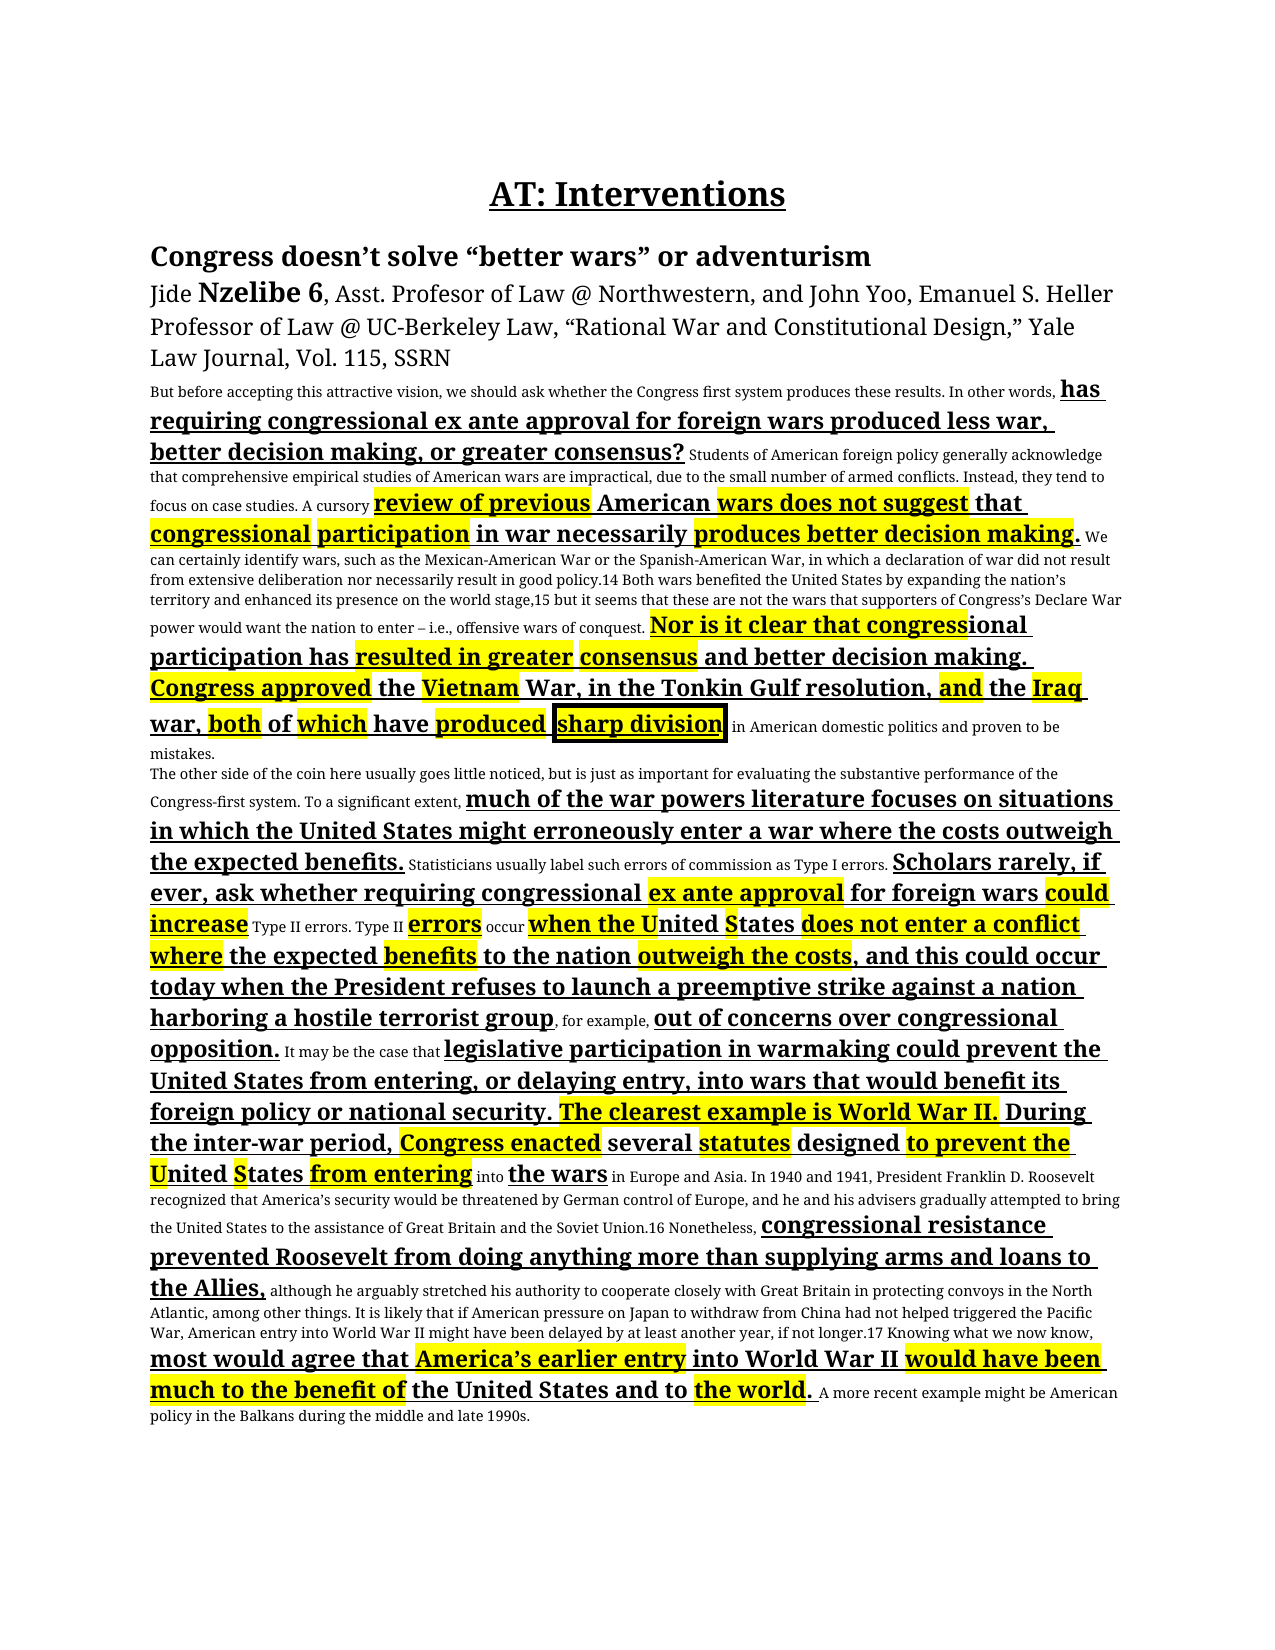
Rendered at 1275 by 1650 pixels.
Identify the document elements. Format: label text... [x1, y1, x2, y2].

text But before accepting this attractive vision, we should ask whether the Congress first system produces these results. In other words, has requiring congressional ex ante approval for foreign wars produced less war, better decision making, or greater consensus? Students of American foreign policy generally acknowledge that comprehensive empirical studies of American wars are impractical, due to the small number of armed conflicts. Instead, they tend to focus on case studies. A cursory review of previous American wars does not suggest that congressional participation in war necessarily produces better decision making. We can certainly identify wars, such as the Mexican-American War or the Spanish-American War, in which a declaration of war did not result from extensive deliberation nor necessarily result in good policy.14 Both wars benefited the United States by expanding the nation’s territory and enhanced its presence on the world stage,15 but it seems that these are not the wars that supporters of Congress’s Declare War power would want the nation to enter – i.e., offensive wars of conquest. Nor is it clear that congressional participation has resulted in greater consensus and better decision making. Congress approved the Vietnam War, in the Tonkin Gulf resolution, and the Iraq war, both of which have produced sharp division in American domestic politics and proven to be mistakes. [150, 373, 1125, 763]
subtitle Congress doesn’t solve “better wars” or adventurism [150, 237, 1125, 274]
text The other side of the coin here usually goes little noticed, but is just as important for evaluating the substantive performance of the Congress-first system. To a significant extent, much of the war powers literature focuses on situations in which the United States might erroneously enter a war where the costs outweigh the expected benefits. Statisticians usually label such errors of commission as Type I errors. Scholars rarely, if ever, ask whether requiring congressional ex ante approval for foreign wars could increase Type II errors. Type II errors occur when the United States does not enter a conflict where the expected benefits to the nation outweigh the costs, and this could occur today when the President refuses to launch a preemptive strike against a nation harboring a hostile terrorist group, for example, out of concerns over congressional opposition. It may be the case that legislative participation in warmaking could prevent the United States from entering, or delaying entry, into wars that would benefit its foreign policy or national security. The clearest example is World War II. During the inter-war period, Congress enacted several statutes designed to prevent the United States from entering into the wars in Europe and Asia. In 1940 and 1941, President Franklin D. Roosevelt recognized that America’s security would be threatened by German control of Europe, and he and his advisers gradually attempted to bring the United States to the assistance of Great Britain and the Soviet Union.16 Nonetheless, congressional resistance prevented Roosevelt from doing anything more than supplying arms and loans to the Allies, although he arguably stretched his authority to cooperate closely with Great Britain in protecting convoys in the North Atlantic, among other things. It is likely that if American pressure on Japan to withdraw from China had not helped triggered the Pacific War, American entry into World War II might have been delayed by at least another year, if not longer.17 Knowing what we now know, most would agree that America’s earlier entry into World War II would have been much to the benefit of the United States and to the world. A more recent example might be American policy in the Balkans during the middle and late 1990s. [150, 763, 1125, 1425]
subtitle AT: Interventions [150, 171, 1125, 216]
text Jide Nzelibe 6, Asst. Profesor of Law @ Northwestern, and John Yoo, Emanuel S. Heller Professor of Law @ UC-Berkeley Law, “Rational War and Constitutional Design,” Yale Law Journal, Vol. 115, SSRN [150, 274, 1125, 373]
